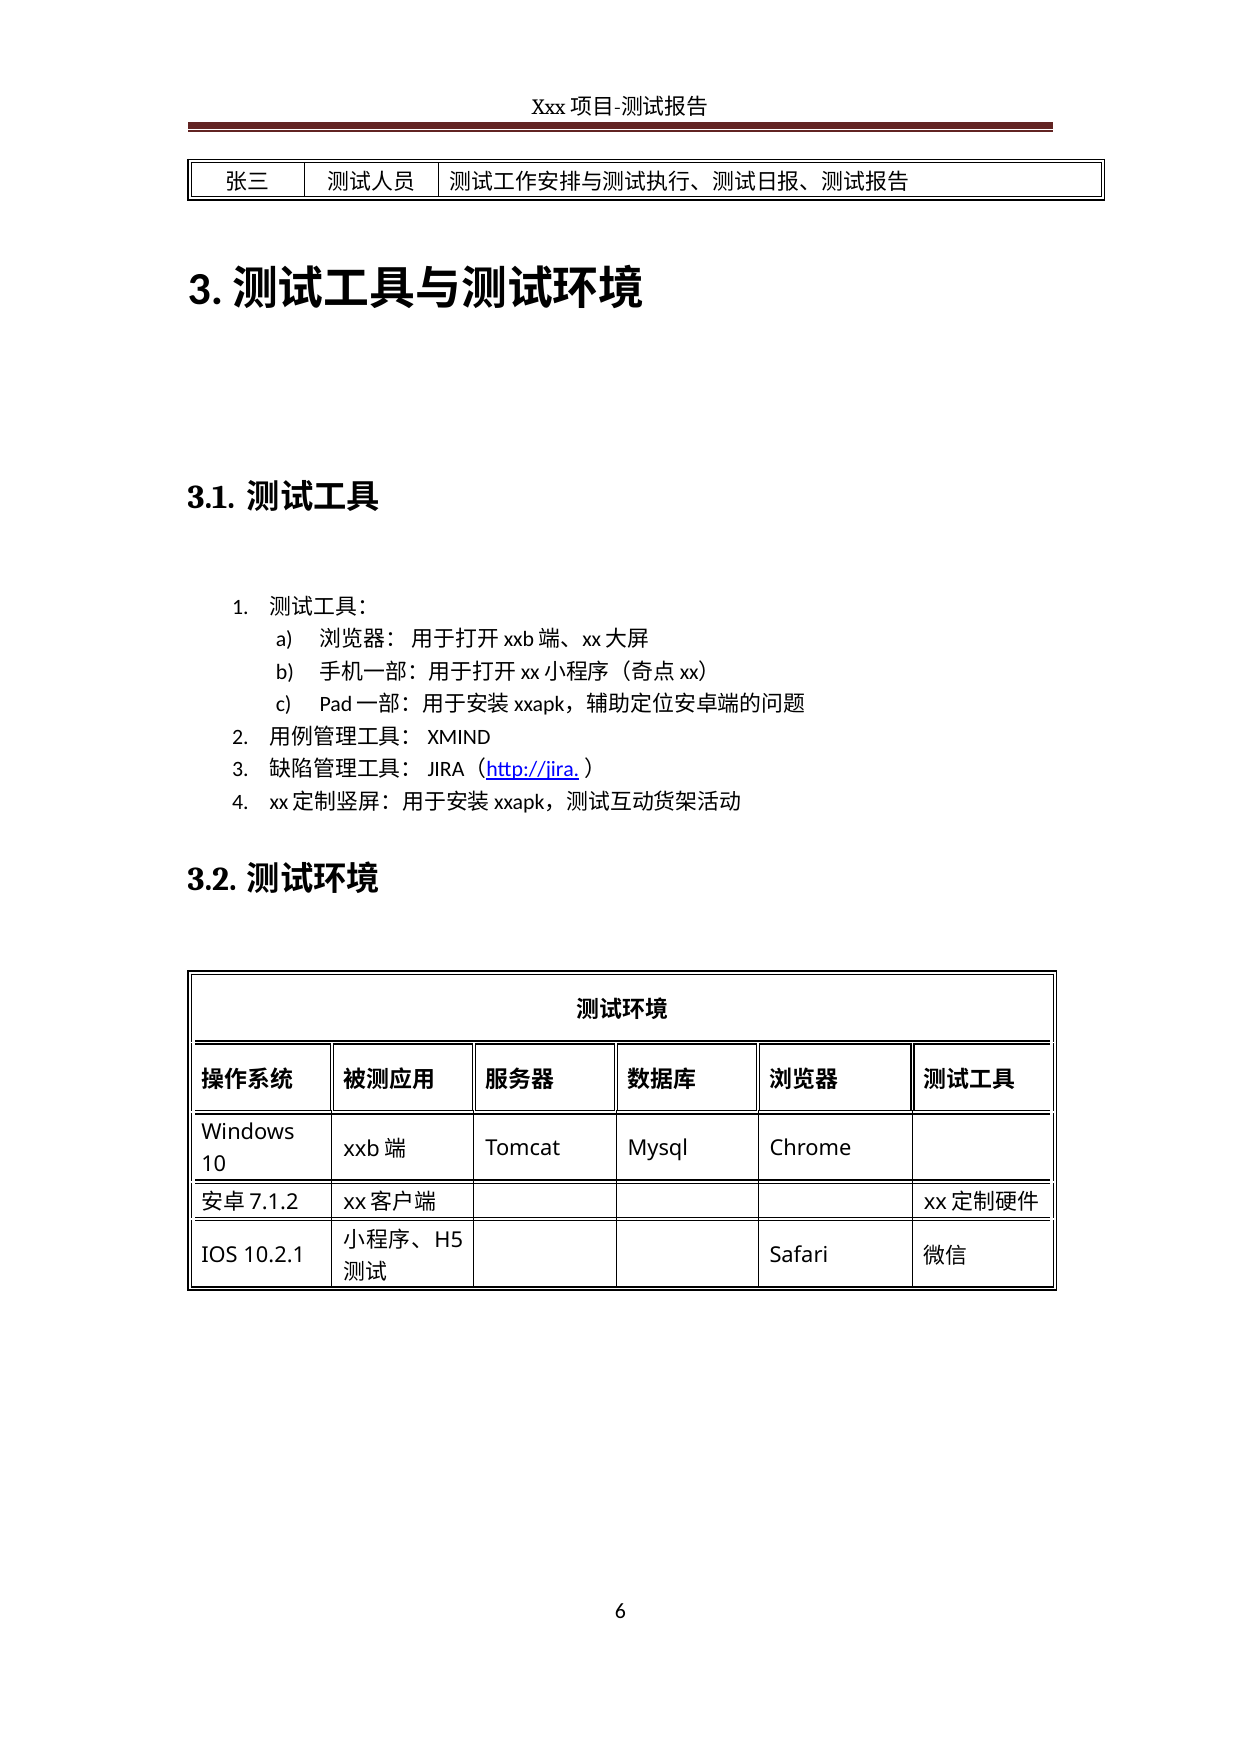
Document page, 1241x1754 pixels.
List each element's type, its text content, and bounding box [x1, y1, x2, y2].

list Pad一部：用于安装xxapk，辅助定位安卓端的问题 [276, 686, 1053, 718]
table_cell 测试工作安排与测试执行、测试日报、测试报告 [439, 163, 1101, 196]
subtitle 测试工具与测试环境 [187, 236, 1053, 333]
table_cell 被测应用 [334, 1045, 472, 1110]
table_cell 操作系统 [190, 1040, 332, 1110]
table_cell 张三 [192, 163, 304, 196]
table_cell Mysql [617, 1115, 758, 1179]
list 测试工具： [232, 588, 1053, 621]
table_cell Tomcat [474, 1115, 616, 1179]
list 缺陷管理工具： JIRA（http://jira. ） [232, 751, 1053, 783]
table_cell Safari [759, 1221, 912, 1286]
table_cell 服务器 [476, 1045, 614, 1110]
table_cell xxb端 [332, 1115, 473, 1179]
table_cell Windows 10 [190, 1110, 331, 1179]
table_cell [474, 1221, 616, 1286]
table_cell [913, 1110, 1055, 1179]
table_cell 测试工具 [913, 1040, 1055, 1110]
table_cell 数据库 [618, 1045, 756, 1110]
list xx定制竖屏：用于安装xxapk，测试互动货架活动 [232, 783, 1053, 816]
list 手机一部：用于打开xx小程序（奇点xx） [276, 653, 1053, 686]
table_cell 安卓7.1.2 [190, 1179, 331, 1217]
table_cell xx客户端 [332, 1184, 473, 1217]
table_header 测试环境 [192, 975, 1053, 1040]
table_cell [759, 1184, 912, 1217]
table_cell Chrome [759, 1115, 912, 1179]
subtitle 测试环境 [187, 843, 1053, 908]
table_cell xx定制硬件 [913, 1179, 1055, 1217]
table_cell [617, 1221, 758, 1286]
list 浏览器： 用于打开xxb端、xx大屏 [276, 621, 1053, 653]
list 用例管理工具： XMIND [232, 718, 1053, 751]
subtitle 测试工具 [187, 461, 1053, 526]
table_cell 微信 [913, 1217, 1055, 1286]
table_cell 测试人员 [305, 163, 438, 196]
table_cell IOS 10.2.1 [190, 1217, 331, 1286]
table_cell 小程序、H5测试 [332, 1221, 473, 1286]
table_cell 浏览器 [760, 1045, 910, 1110]
table_cell [474, 1184, 616, 1217]
table_cell [617, 1184, 758, 1217]
